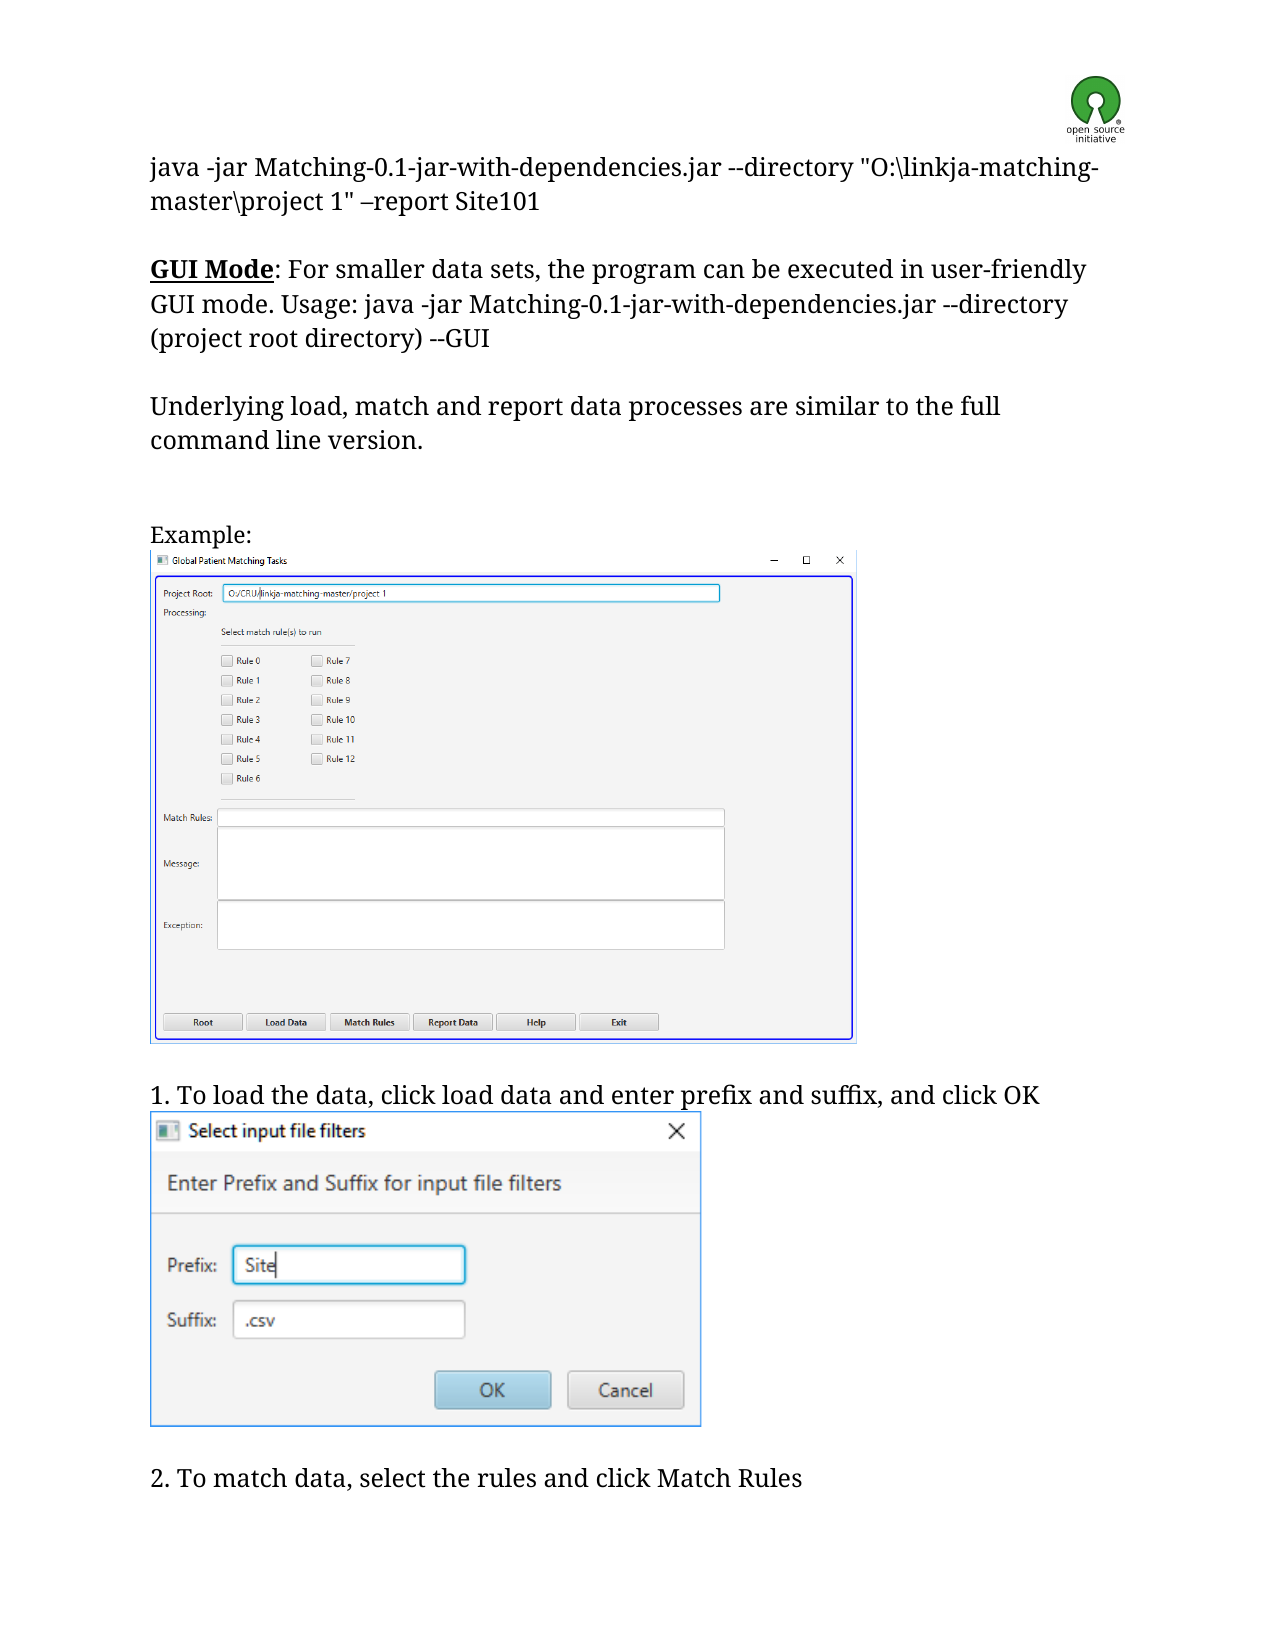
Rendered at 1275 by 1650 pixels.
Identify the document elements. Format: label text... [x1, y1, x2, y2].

picture [1065, 75, 1125, 144]
text Example: [150, 519, 1125, 550]
picture [150, 550, 857, 1044]
text java -jar Matching-0.1-jar-with-dependencies.jar --directory "O:\linkja-matching-master\project 1" –report Site101 [150, 150, 1125, 218]
picture [150, 1111, 702, 1427]
text 1. To load the data, click load data and enter prefix and suffix, and click OK [150, 1077, 1125, 1111]
text 2. To match data, select the rules and click Match Rules [150, 1461, 1125, 1495]
text Underlying load, match and report data processes are similar to the full command line version. [150, 388, 1125, 457]
text GUI Mode: For smaller data sets, the program can be executed in user-friendly GUI mode. Usage: java -jar Matching-0.1-jar-with-dependencies.jar --directory (project root directory) --GUI [150, 252, 1125, 354]
